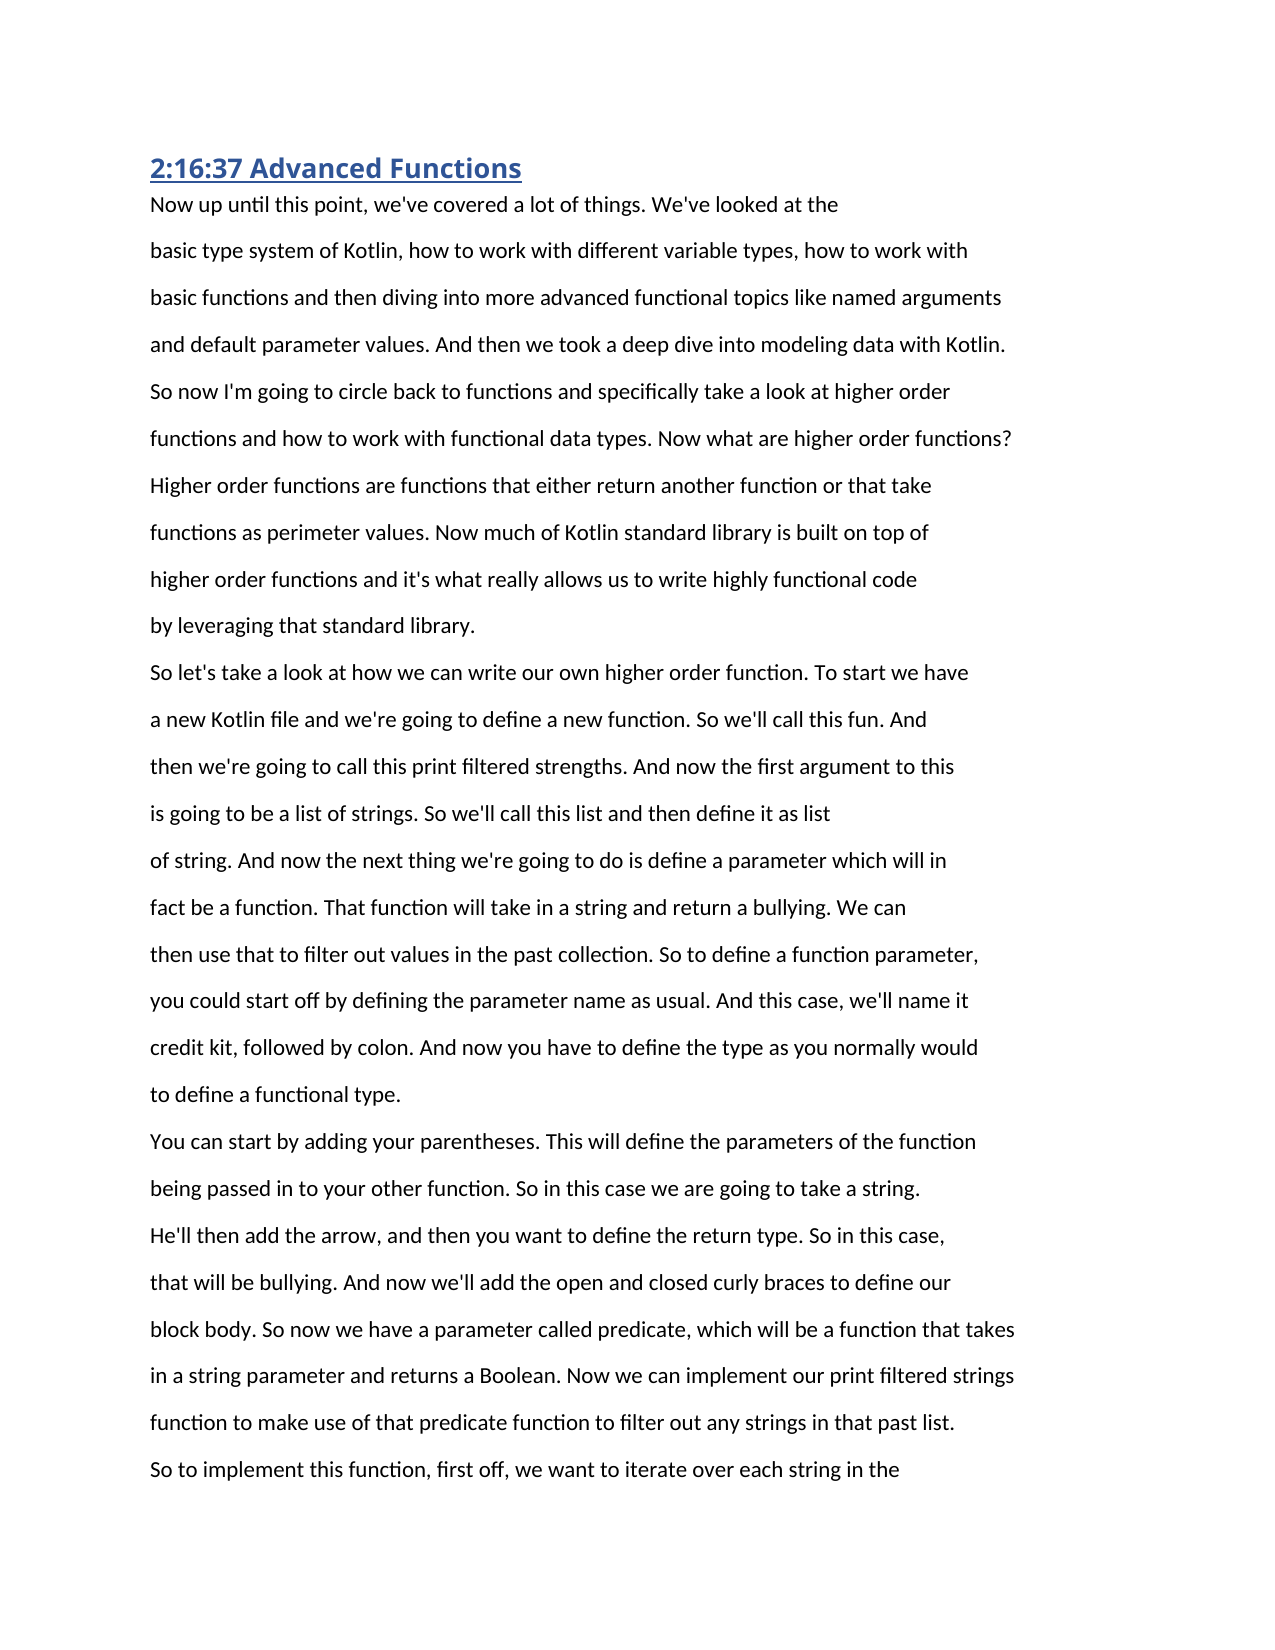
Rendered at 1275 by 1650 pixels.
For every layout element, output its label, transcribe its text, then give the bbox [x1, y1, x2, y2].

text basic functions and then diving into more advanced functional topics like named arguments [150, 283, 1125, 312]
text then use that to filter out values in the past collection. So to define a function parameter, [150, 940, 1125, 968]
text that will be bullying. And now we'll add the open and closed curly braces to define our [150, 1268, 1125, 1296]
text Now up until this point, we've covered a lot of things. We've looked at the [150, 190, 1125, 218]
text a new Kotlin file and we're going to define a new function. So we'll call this fun. And [150, 705, 1125, 733]
text You can start by adding your parentheses. This will define the parameters of the function [150, 1127, 1125, 1155]
text in a string parameter and returns a Boolean. Now we can implement our print filtered strings [150, 1362, 1125, 1390]
text being passed in to your other function. So in this case we are going to take a string. [150, 1174, 1125, 1202]
text fact be a function. That function will take in a string and return a bullying. We can [150, 893, 1125, 921]
text credit kit, followed by colon. And now you have to define the type as you normally would [150, 1033, 1125, 1062]
subtitle 2:16:37 Advanced Functions [150, 150, 1125, 187]
text function to make use of that predicate function to filter out any strings in that past list. [150, 1408, 1125, 1437]
text higher order functions and it's what really allows us to write highly functional code [150, 565, 1125, 593]
text Higher order functions are functions that either return another function or that take [150, 471, 1125, 499]
text you could start off by defining the parameter name as usual. And this case, we'll name it [150, 987, 1125, 1015]
text and default parameter values. And then we took a deep dive into modeling data with Kotlin. [150, 330, 1125, 358]
text block body. So now we have a parameter called predicate, which will be a function that takes [150, 1315, 1125, 1343]
text then we're going to call this print filtered strengths. And now the first argument to this [150, 752, 1125, 780]
text by leveraging that standard library. [150, 612, 1125, 640]
text functions as perimeter values. Now much of Kotlin standard library is built on top of [150, 518, 1125, 546]
text basic type system of Kotlin, how to work with different variable types, how to work with [150, 237, 1125, 265]
text So let's take a look at how we can write our own higher order function. To start we have [150, 658, 1125, 687]
text functions and how to work with functional data types. Now what are higher order functions? [150, 424, 1125, 452]
text is going to be a list of strings. So we'll call this list and then define it as list [150, 799, 1125, 827]
text of string. And now the next thing we're going to do is define a parameter which will in [150, 846, 1125, 874]
text He'll then add the arrow, and then you want to define the return type. So in this case, [150, 1221, 1125, 1249]
text So to implement this function, first off, we want to iterate over each string in the [150, 1455, 1125, 1483]
text So now I'm going to circle back to functions and specifically take a look at higher order [150, 377, 1125, 405]
text to define a functional type. [150, 1080, 1125, 1108]
